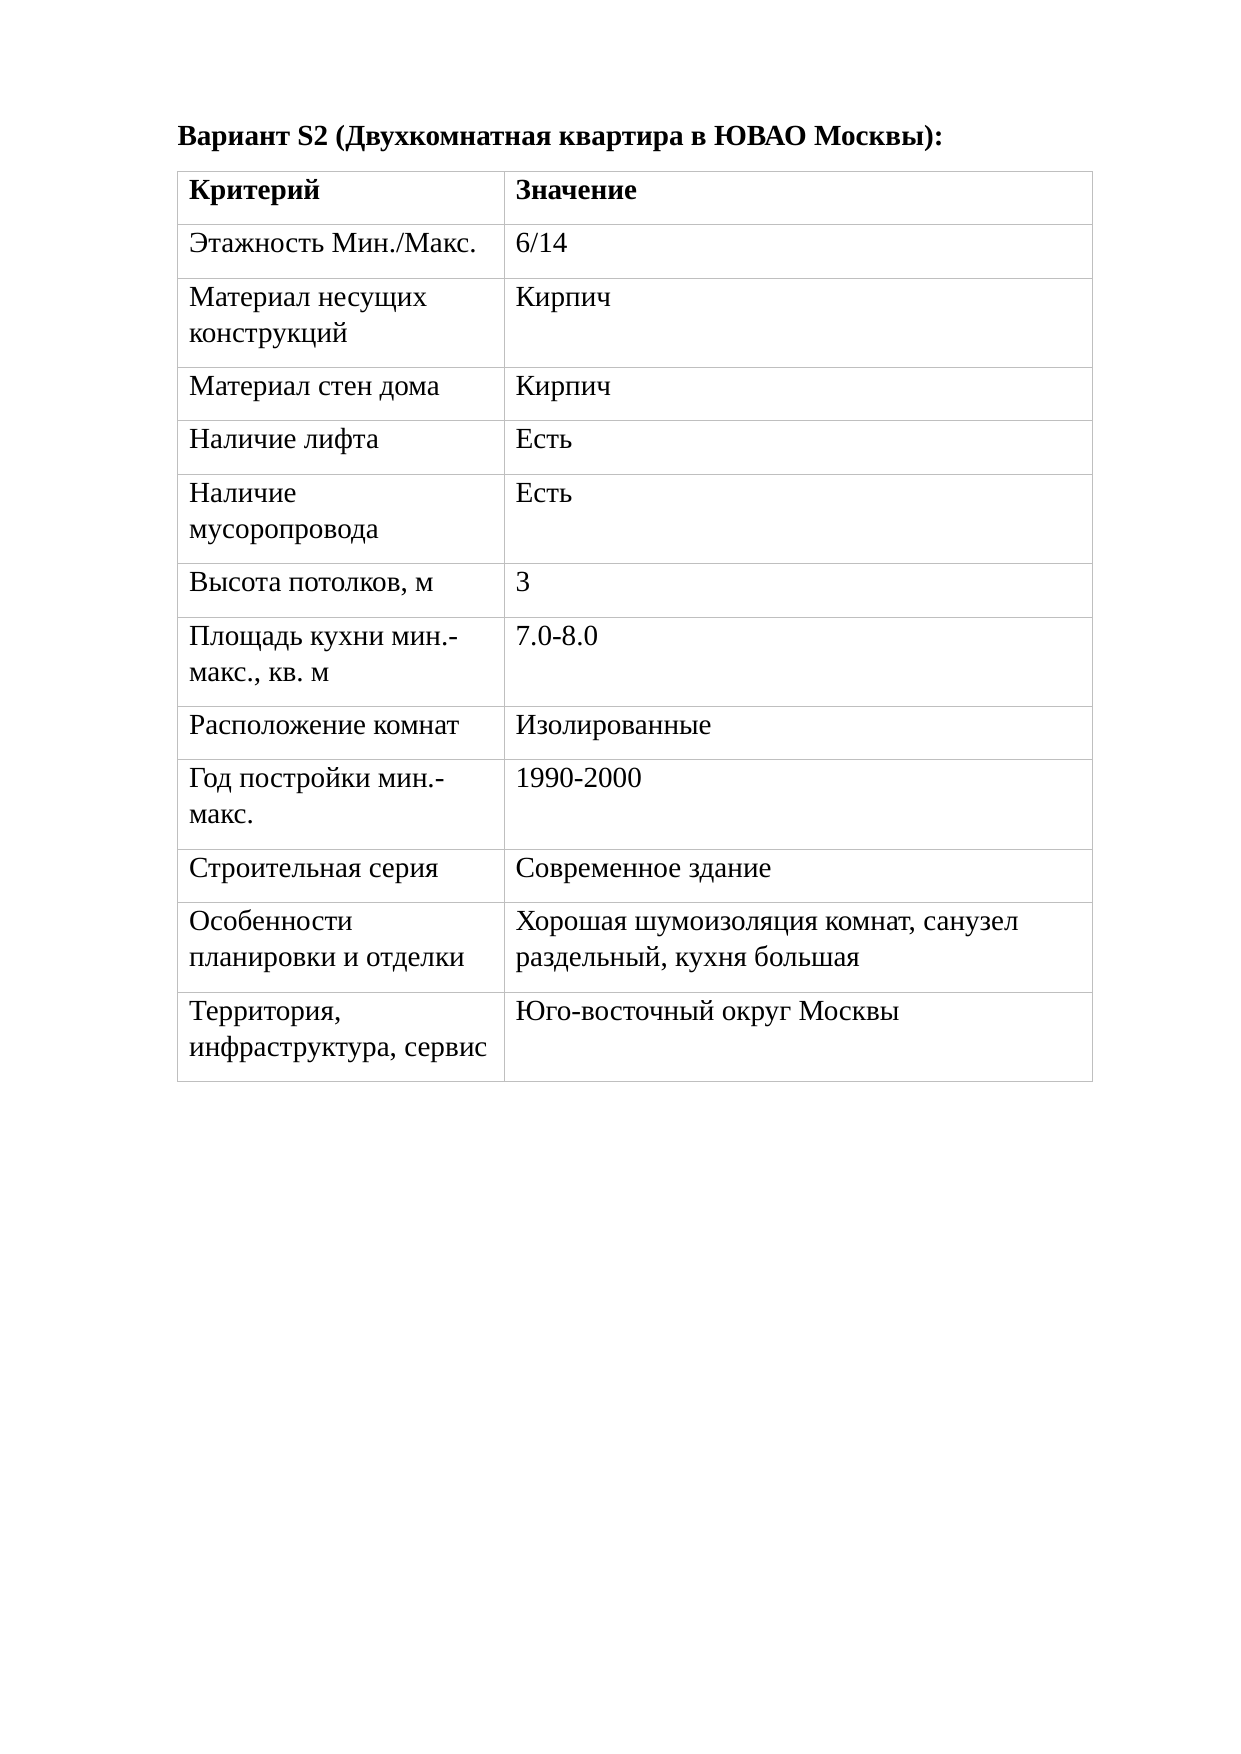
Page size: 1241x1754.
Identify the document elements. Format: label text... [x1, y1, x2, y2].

table_cell 3 [505, 564, 1092, 617]
table_cell 6/14 [505, 225, 1092, 278]
table_cell Есть [505, 475, 1092, 563]
table_cell 1990-2000 [505, 760, 1092, 849]
table_header Критерий [178, 172, 504, 224]
table_cell Площадь кухни мин.-макс., кв. м [178, 618, 504, 706]
table_cell Высота потолков, м [178, 564, 504, 617]
table_cell Хорошая шумоизоляция комнат, санузел раздельный, кухня большая [505, 903, 1092, 992]
table_cell Особенности планировки и отделки [178, 903, 504, 992]
table_cell Материал стен дома [178, 368, 504, 420]
table_cell Юго-восточный округ Москвы [505, 993, 1092, 1081]
table_cell Есть [505, 421, 1092, 474]
table_cell Наличие мусоропровода [178, 475, 504, 563]
table_cell Современное здание [505, 850, 1092, 902]
table_cell Материал несущих конструкций [178, 279, 504, 367]
table_cell Этажность Мин./Макс. [178, 225, 504, 278]
table_cell 7.0-8.0 [505, 618, 1092, 706]
table_cell Кирпич [505, 368, 1092, 420]
table_cell Кирпич [505, 279, 1092, 367]
table_cell Территория, инфраструктура, сервис [178, 993, 504, 1081]
table_header Значение [505, 172, 1092, 224]
table_cell Строительная серия [178, 850, 504, 902]
text Вариант S2 (Двухкомнатная квартира в ЮВАО Москвы): [177, 118, 1152, 152]
table_cell Изолированные [505, 707, 1092, 759]
table_cell Наличие лифта [178, 421, 504, 474]
table_cell Год постройки мин.-макс. [178, 760, 504, 849]
table_cell Расположение комнат [178, 707, 504, 759]
